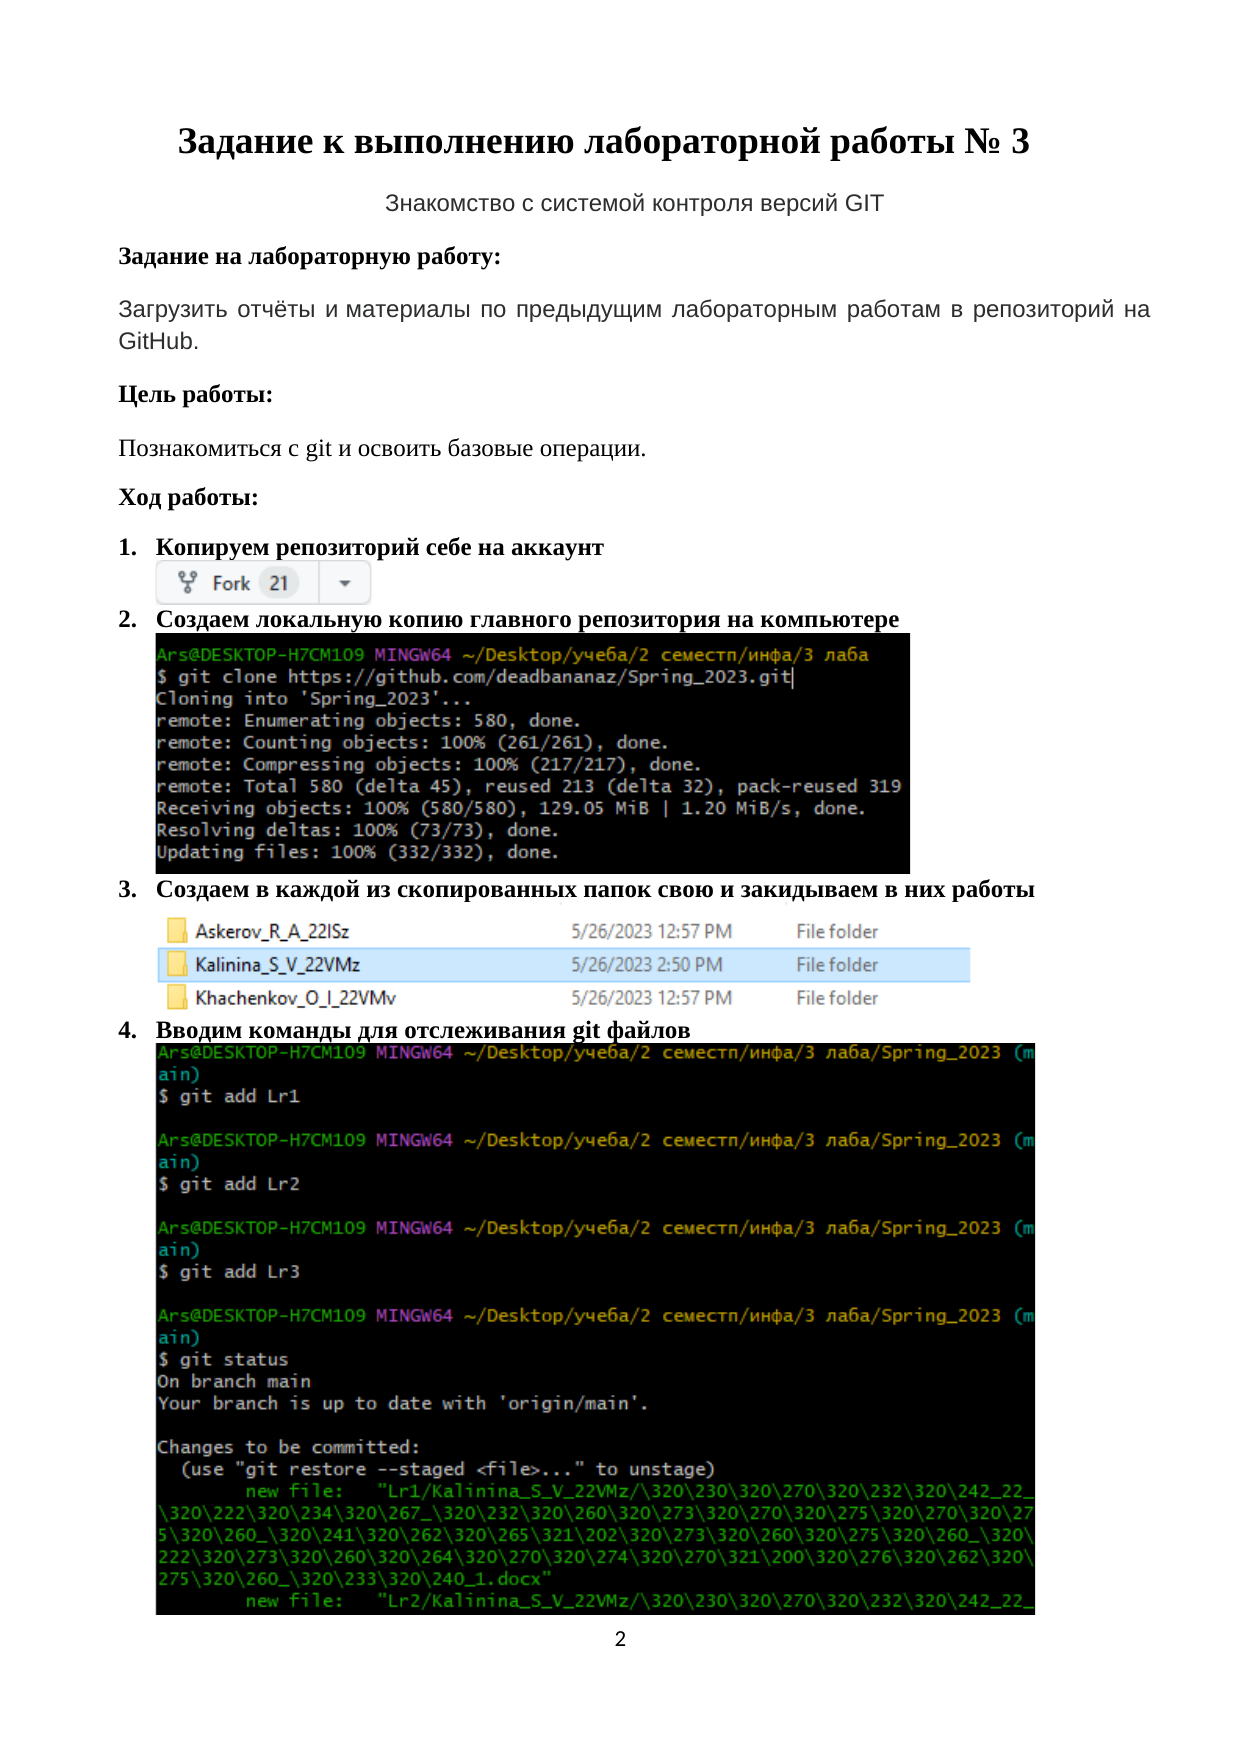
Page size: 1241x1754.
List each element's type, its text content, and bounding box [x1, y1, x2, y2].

picture [155, 902, 972, 1016]
text Цель работы: [118, 379, 1152, 408]
text Ход работы: [118, 482, 1152, 511]
list Копируем репозиторий себе на аккаунт [118, 532, 1152, 604]
picture [155, 1043, 1036, 1615]
text Познакомиться с git и освоить базовые операции. [118, 433, 1152, 462]
picture [155, 560, 372, 605]
picture [155, 633, 911, 874]
text Задание к выполнению лабораторной работы № 3 [177, 118, 1152, 161]
text Задание на лабораторную работу: [118, 241, 1152, 270]
text Загрузить отчёты и материалы по предыдущим лабораторным работам в репозиторий на GitHub. [118, 322, 1152, 354]
text Знакомство с системой контроля версий GIT [118, 188, 1152, 216]
